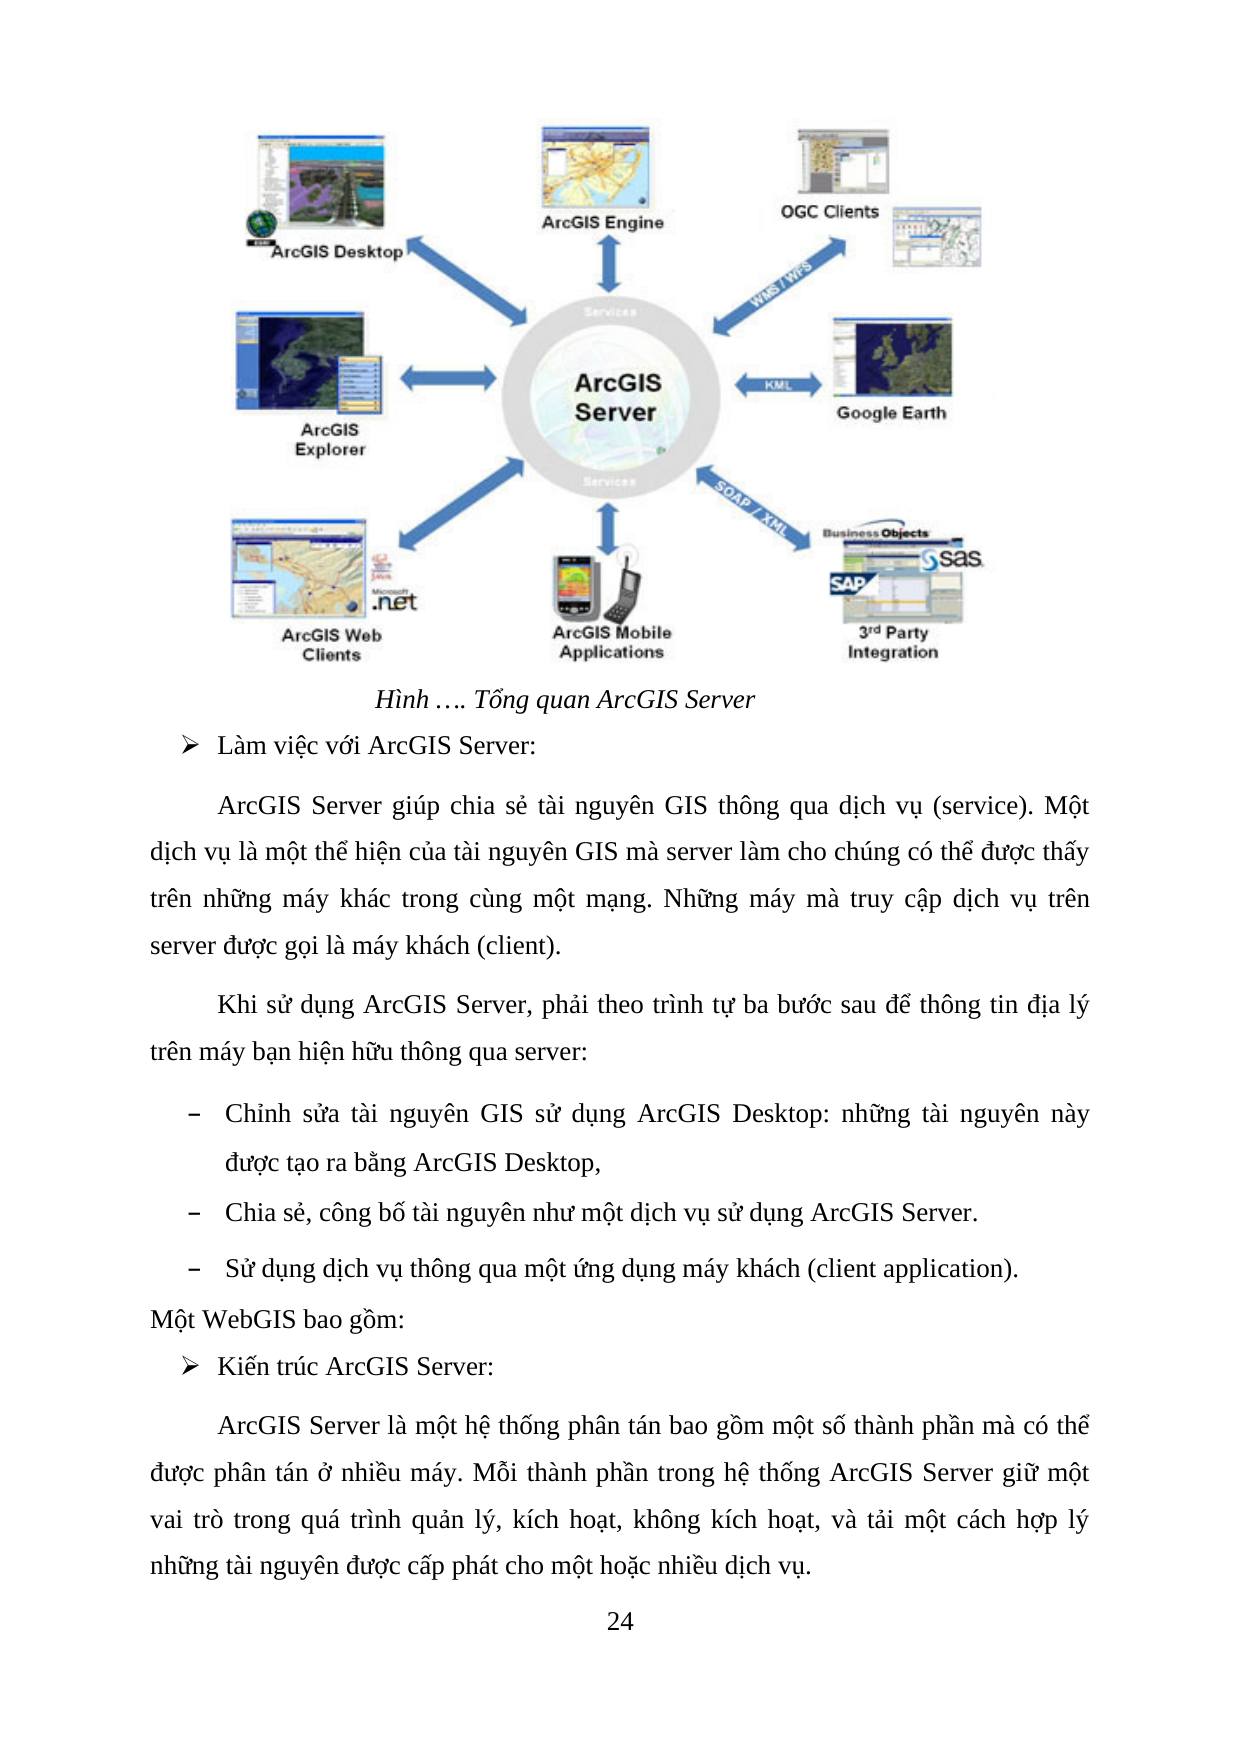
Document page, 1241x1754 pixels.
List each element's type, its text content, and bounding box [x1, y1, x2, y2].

list Sử dụng dịch vụ thông qua một ứng dụng máy khách (client application). [187, 1248, 1090, 1285]
list Hình …. Tổng quan ArcGIS Server [300, 683, 1090, 714]
list Làm việc với ArcGIS Server: [179, 729, 1090, 761]
picture [217, 118, 999, 668]
list Một WebGIS bao gồm: [150, 1303, 1090, 1334]
text Khi sử dụng ArcGIS Server, phải theo trình tự ba bước sau để thông tin địa lý trên máy bạn hiện hữu thông qua server: [150, 988, 1090, 1066]
list Kiến trúc ArcGIS Server: [179, 1350, 1090, 1381]
text ArcGIS Server giúp chia sẻ tài nguyên GIS thông qua dịch vụ (service). Một dịch vụ là một thể hiện của tài nguyên GIS mà server làm cho chúng có thể được thấy trên những máy khác trong cùng một mạng. Những máy mà truy cập dịch vụ trên server được gọi là máy khách (client). [150, 789, 1090, 960]
text ArcGIS Server là một hệ thống phân tán bao gồm một số thành phần mà có thể được phân tán ở nhiều máy. Mỗi thành phần trong hệ thống ArcGIS Server giữ một vai trò trong quá trình quản lý, kích hoạt, không kích hoạt, và tải một cách hợp lý những tài nguyên được cấp phát cho một hoặc nhiều dịch vụ. [150, 1409, 1090, 1581]
list Chia sẻ, công bố tài nguyên như một dịch vụ sử dụng ArcGIS Server. [187, 1193, 1090, 1230]
list Chỉnh sửa tài nguyên GIS sử dụng ArcGIS Desktop: những tài nguyên này được tạo ra bằng ArcGIS Desktop, [187, 1094, 1090, 1177]
